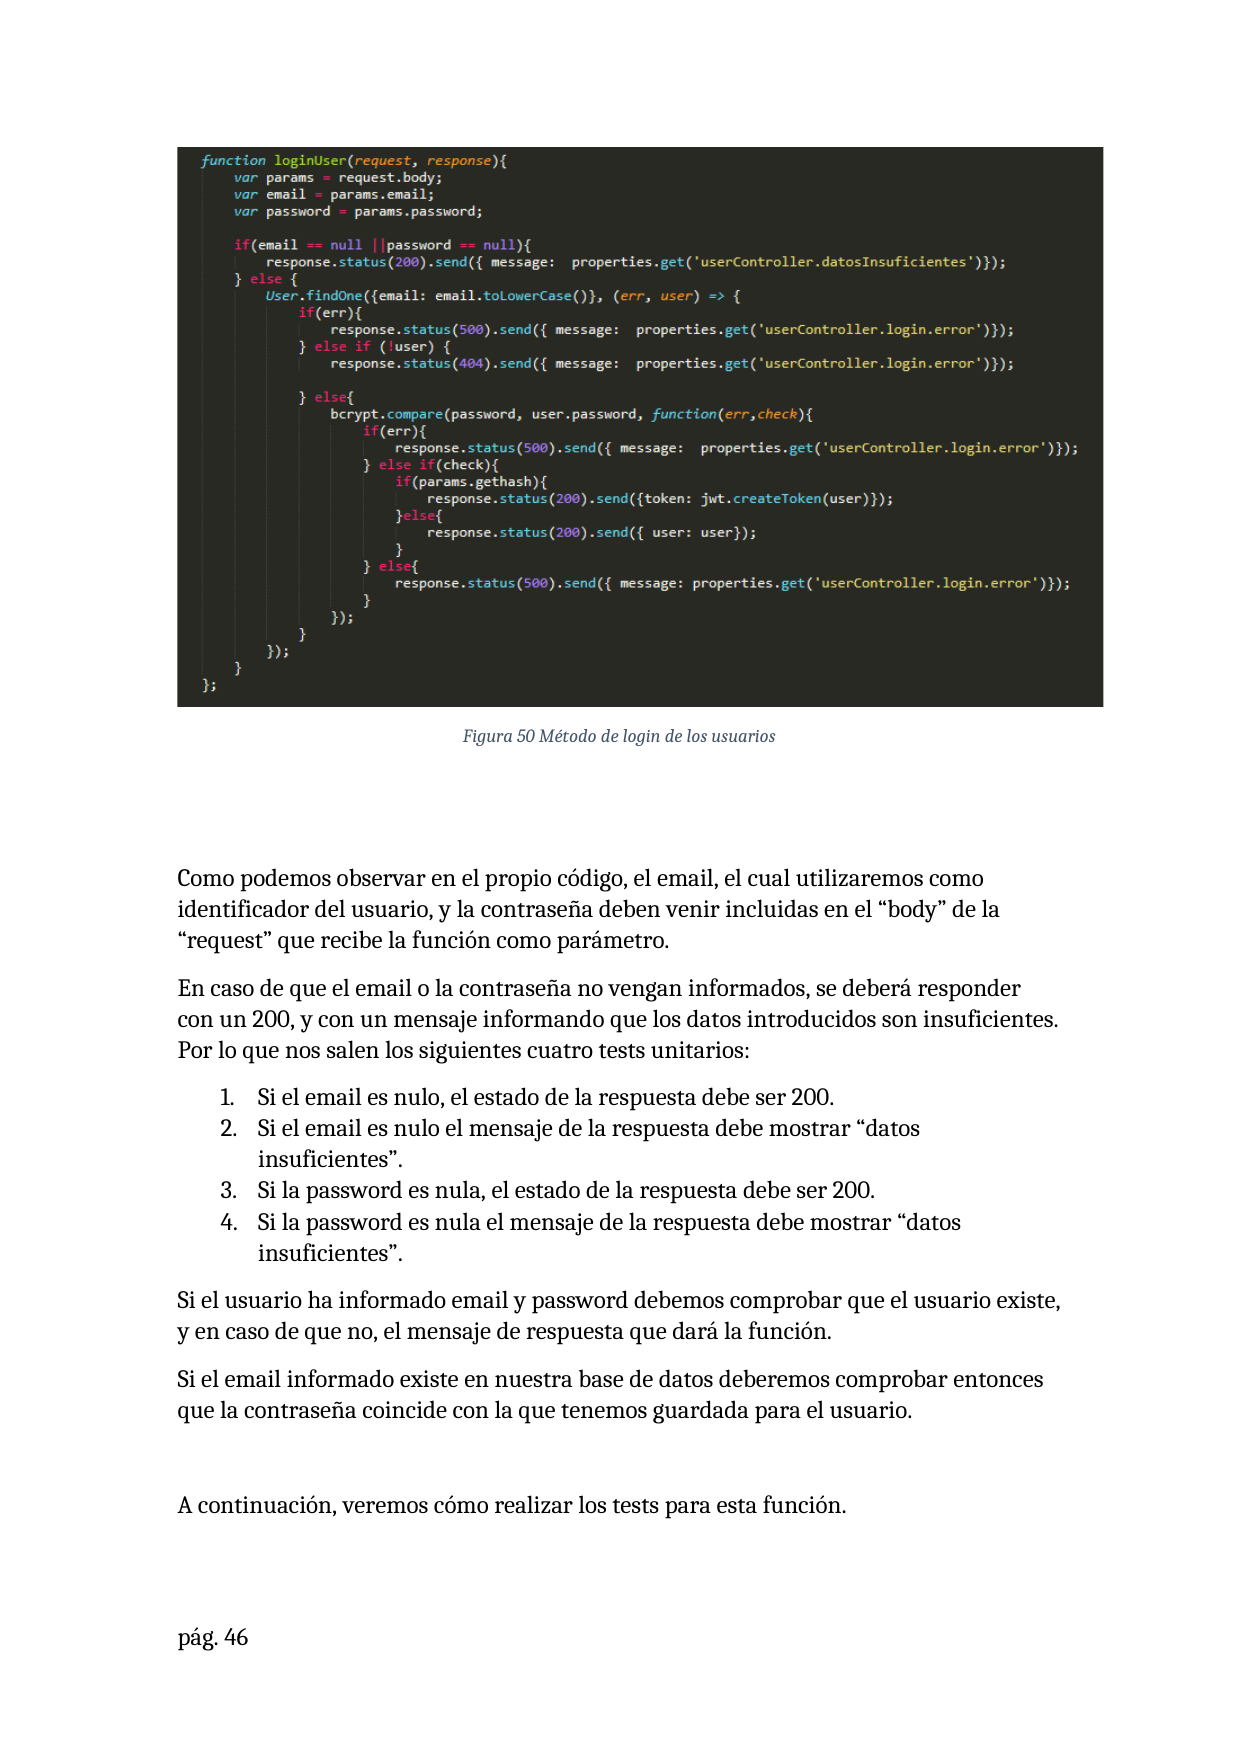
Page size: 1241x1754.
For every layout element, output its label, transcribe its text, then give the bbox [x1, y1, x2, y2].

text Como podemos observar en el propio código, el email, el cual utilizaremos como identificador del usuario, y la contraseña deben venir incluidas en el “body” de la “request” que recibe la función como parámetro. [177, 864, 1063, 954]
text Si el email informado existe en nuestra base de datos deberemos comprobar entonces que la contraseña coincide con la que tenemos guardada para el usuario. [177, 1365, 1063, 1425]
text A continuación, veremos cómo realizar los tests para esta función. [177, 1491, 1063, 1520]
picture [177, 147, 1104, 707]
list Si la password es nula el mensaje de la respuesta debe mostrar “datos insuficientes”. [220, 1207, 1063, 1267]
list Si el email es nulo el mensaje de la respuesta debe mostrar “datos insuficientes”. [220, 1114, 1063, 1174]
list Si el email es nulo, el estado de la respuesta debe ser 200. [220, 1083, 1063, 1112]
text Si el usuario ha informado email y password debemos comprobar que el usuario existe, y en caso de que no, el mensaje de respuesta que dará la función. [177, 1286, 1063, 1346]
list Si la password es nula, el estado de la respuesta debe ser 200. [220, 1176, 1063, 1205]
text En caso de que el email o la contraseña no vengan informados, se deberá responder con un 200, y con un mensaje informando que los datos introducidos son insuficientes. Por lo que nos salen los siguientes cuatro tests unitarios: [177, 973, 1063, 1064]
